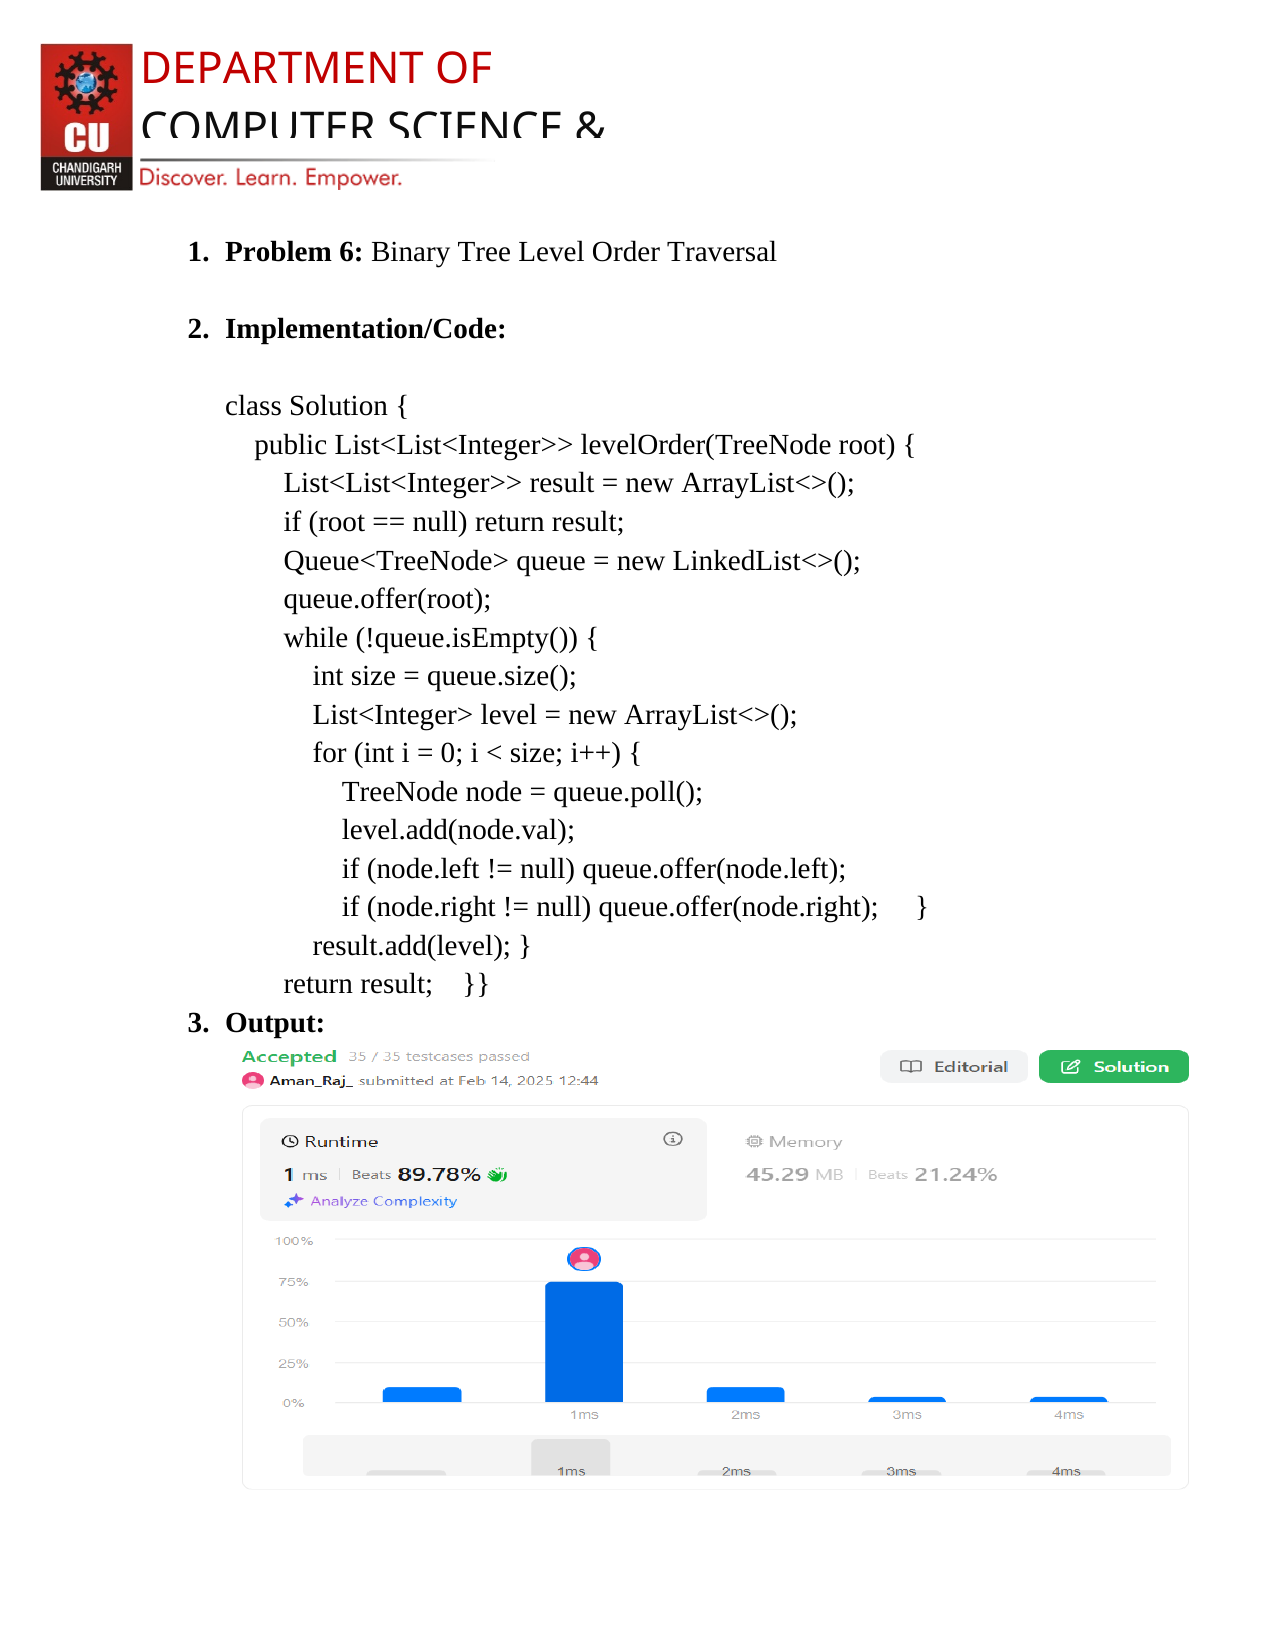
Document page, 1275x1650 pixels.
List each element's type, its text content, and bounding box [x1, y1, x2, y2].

picture [225, 1043, 1200, 1494]
list List<List<Integer>> result = new ArrayList<>(); [225, 466, 1125, 499]
list if (node.right != null) queue.offer(node.right); } [225, 889, 1125, 923]
list public List<List<Integer>> levelOrder(TreeNode root) { [225, 427, 1125, 461]
list if (node.left != null) queue.offer(node.left); [225, 851, 1125, 884]
list int size = queue.size(); [225, 658, 1125, 692]
list level.add(node.val); [225, 812, 1125, 846]
list class Solution { [225, 388, 1125, 422]
list if (root == null) return result; [225, 504, 1125, 538]
list result.add(level); } [225, 928, 1125, 962]
list return result; }} [225, 967, 1125, 1000]
list List<Integer> level = new ArrayList<>(); [225, 697, 1125, 730]
list TreeNode node = queue.poll(); [225, 774, 1125, 807]
list Implementation/Code: [187, 311, 1125, 345]
list Output: [187, 1005, 1125, 1039]
list while (!queue.isEmpty()) { [225, 620, 1125, 653]
list queue.offer(root); [225, 581, 1125, 615]
picture [40, 43, 529, 191]
list Queue<TreeNode> queue = new LinkedList<>(); [225, 543, 1125, 576]
list for (int i = 0; i < size; i++) { [225, 735, 1125, 769]
list Problem 6: Binary Tree Level Order Traversal [187, 234, 1125, 268]
